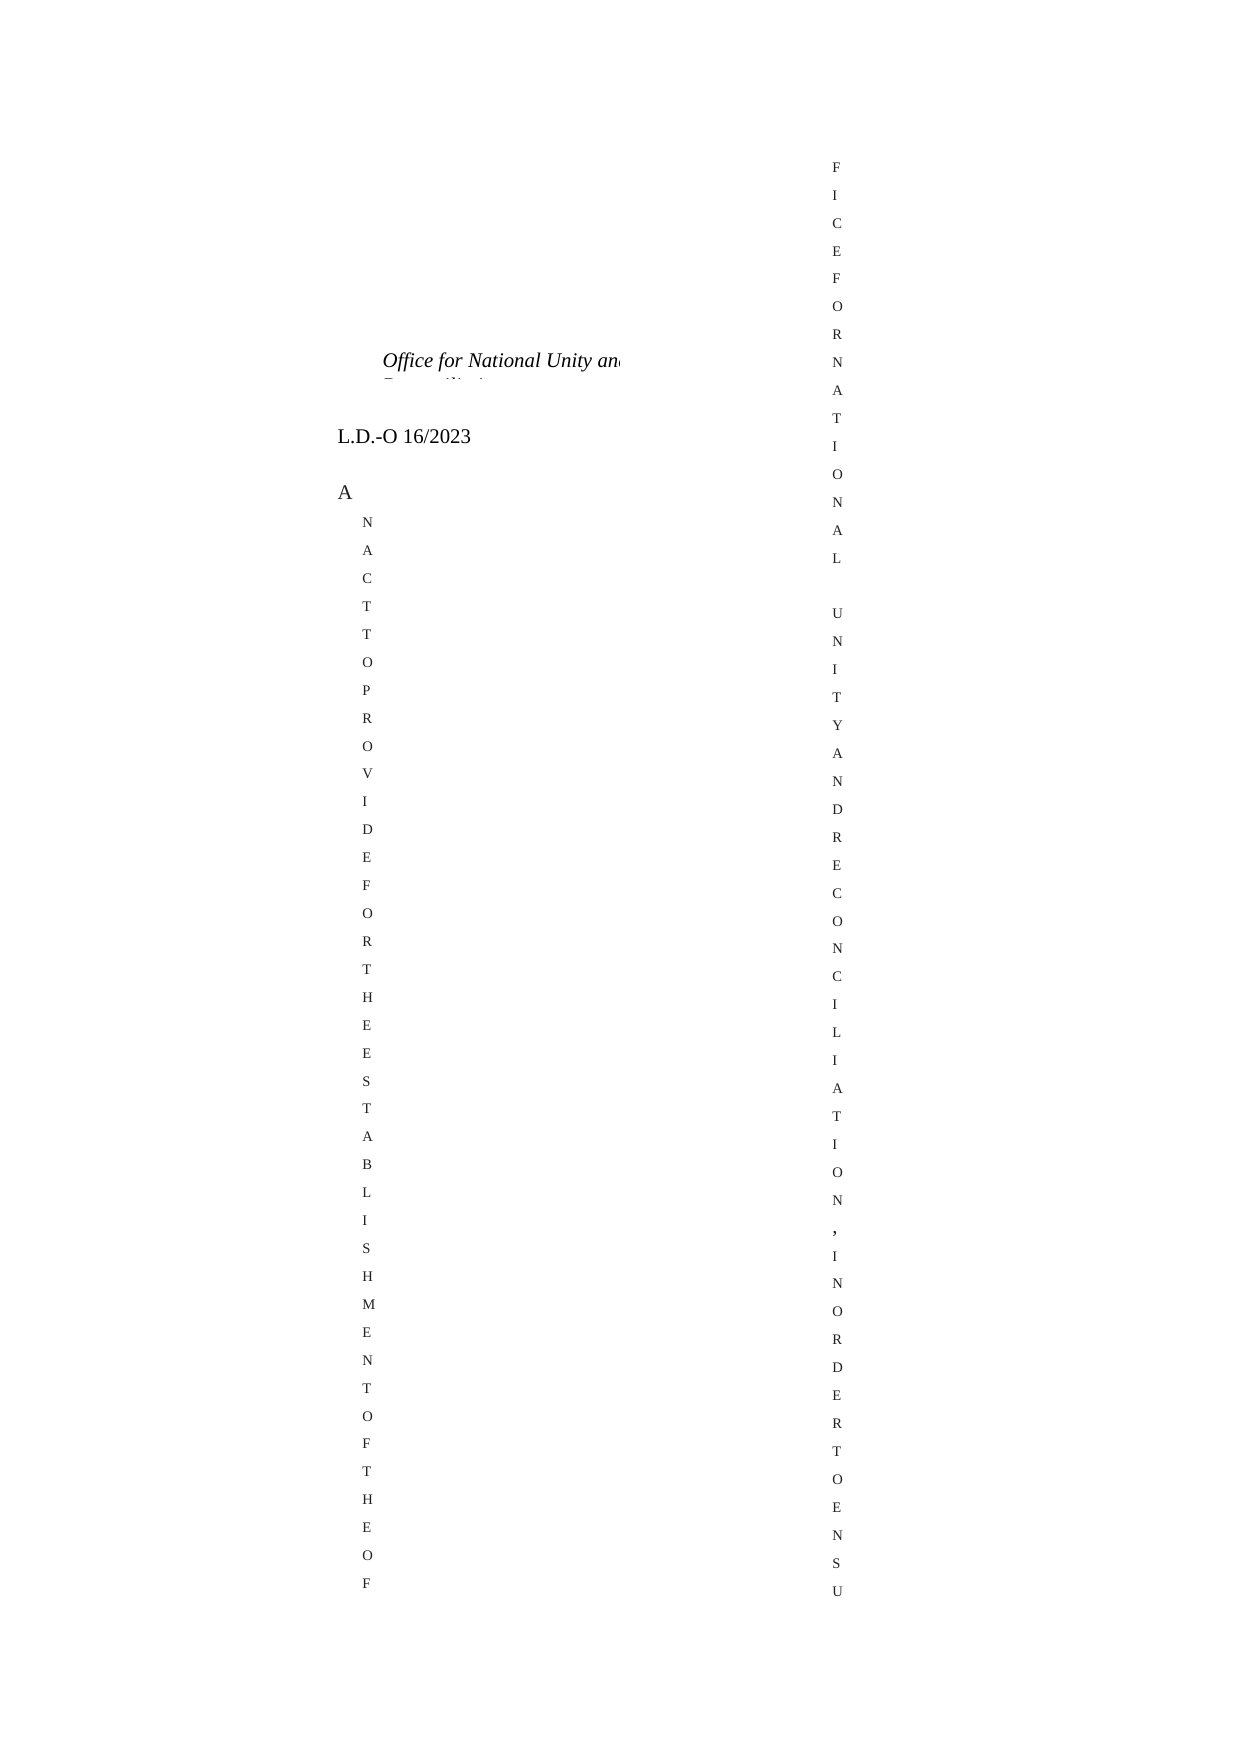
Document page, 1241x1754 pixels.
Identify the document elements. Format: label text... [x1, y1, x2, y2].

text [337, 477, 368, 1594]
text L.D.-O 16/2023 [337, 422, 620, 449]
table_header Office for National Unity and Reconciliation [260, 344, 620, 379]
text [807, 150, 838, 1602]
